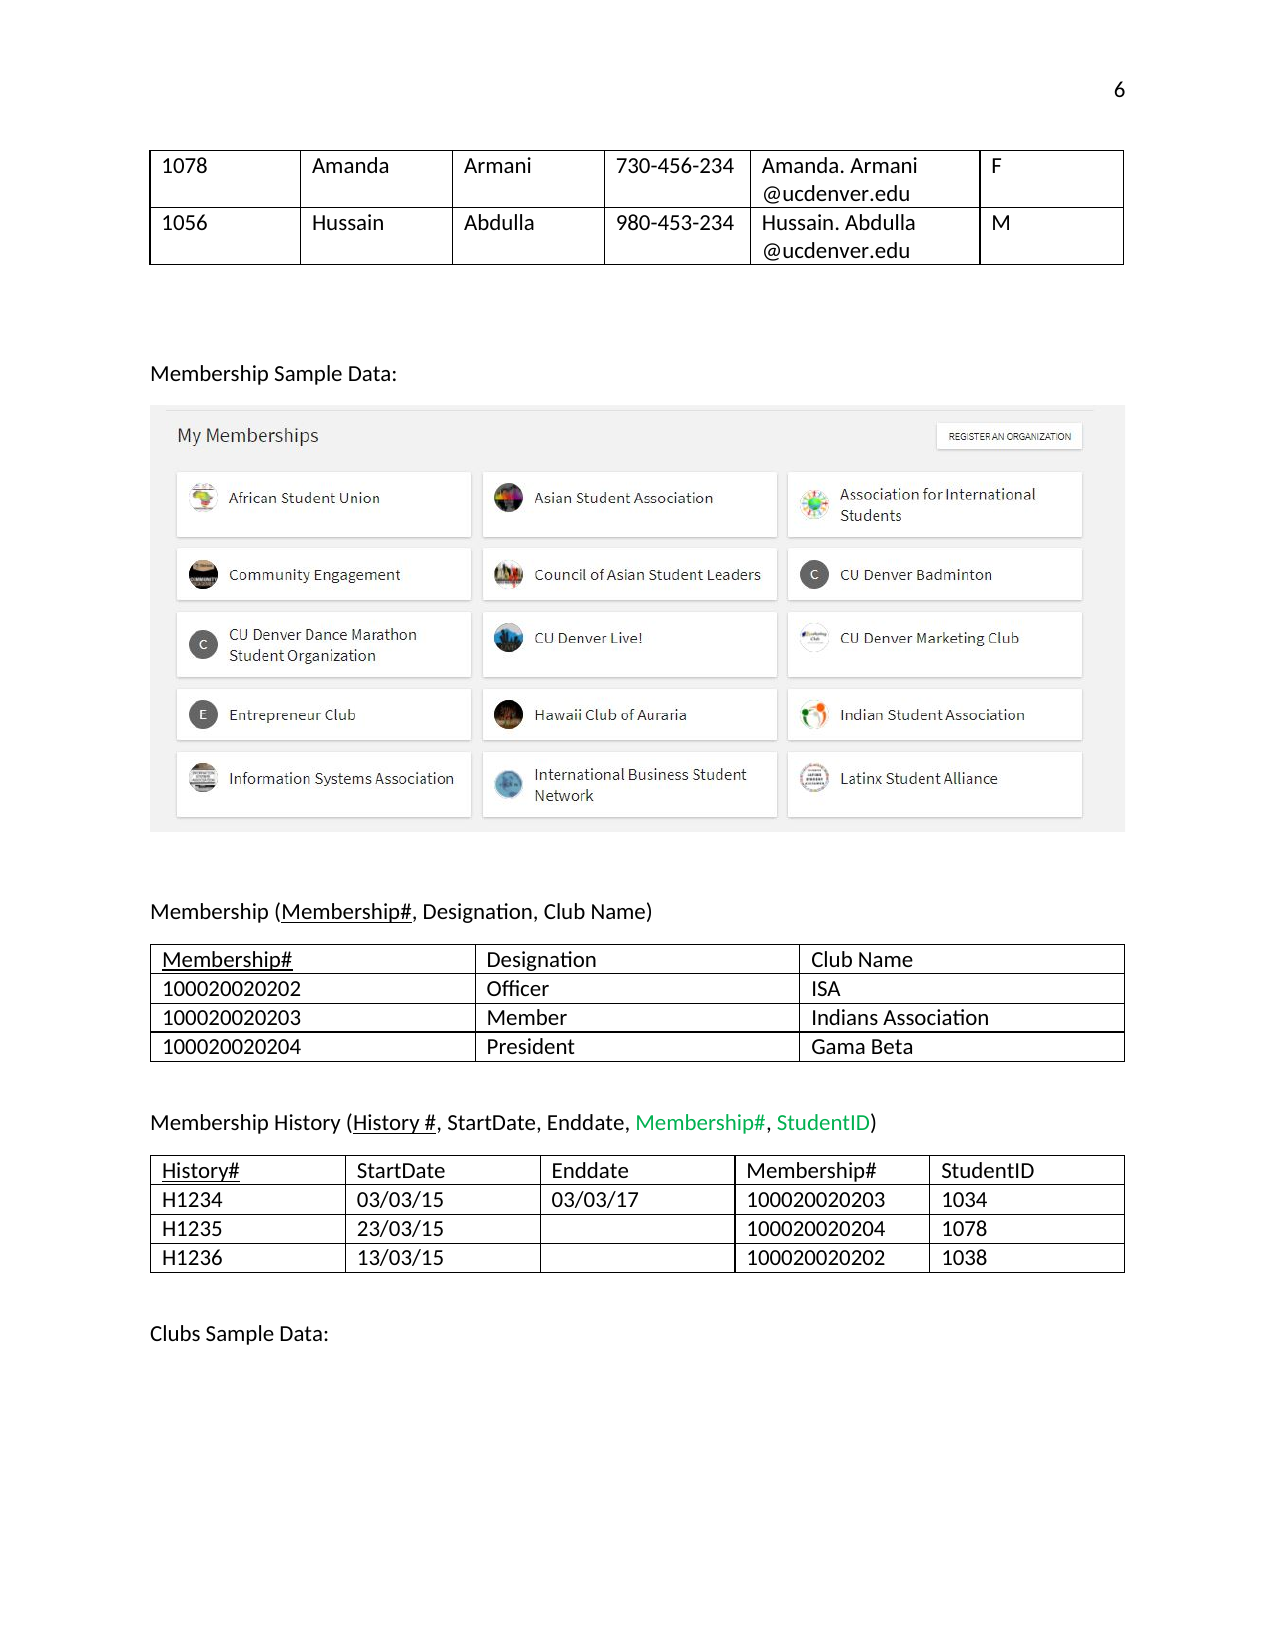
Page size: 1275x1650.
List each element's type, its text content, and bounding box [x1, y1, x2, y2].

table_header Membership# [151, 945, 475, 973]
table_cell 100020020202 [151, 974, 475, 1002]
table_cell 100020020203 [736, 1185, 929, 1213]
text Membership Sample Data: [150, 359, 1125, 387]
table_cell Member [476, 1004, 799, 1031]
table_cell F [981, 151, 1123, 207]
table_cell 23/03/15 [346, 1215, 540, 1242]
table_header Club Name [800, 945, 1124, 973]
table_cell ISA [800, 974, 1124, 1002]
table_cell 1038 [930, 1244, 1124, 1272]
table_cell H1236 [151, 1244, 345, 1272]
table_cell President [476, 1033, 799, 1061]
table_cell Amanda [301, 151, 452, 207]
table_cell 730-456-234 [605, 151, 750, 207]
table_header StudentID [930, 1156, 1124, 1184]
table_cell Hussain [301, 208, 452, 264]
table_cell Amanda. Armani @ucdenver.edu [751, 151, 979, 207]
text Membership History (History #, StartDate, Enddate, Membership#, StudentID) [150, 1108, 1125, 1136]
table_header History# [151, 1156, 345, 1184]
table_cell M [981, 208, 1123, 264]
table_header Enddate [541, 1156, 734, 1184]
picture [150, 405, 1125, 832]
table_cell Indians Association [800, 1004, 1124, 1031]
text Clubs Sample Data: [150, 1319, 1125, 1347]
table_header StartDate [346, 1156, 540, 1184]
table_cell 1056 [151, 208, 300, 264]
table_cell Abdulla [453, 208, 604, 264]
table_cell 980-453-234 [605, 208, 750, 264]
table_cell [541, 1215, 734, 1242]
table_cell 03/03/17 [541, 1185, 734, 1213]
table_cell 13/03/15 [346, 1244, 540, 1272]
table_cell [541, 1244, 734, 1272]
table_cell Hussain. Abdulla @ucdenver.edu [751, 208, 979, 264]
table_header Designation [476, 945, 799, 973]
table_cell Gama Beta [800, 1033, 1124, 1061]
table_cell H1235 [151, 1215, 345, 1242]
table_cell 100020020204 [151, 1033, 475, 1061]
table_cell 1078 [151, 151, 300, 207]
table_cell Officer [476, 974, 799, 1002]
table_header Membership# [736, 1156, 929, 1184]
text Membership (Membership#, Designation, Club Name) [150, 897, 1125, 925]
table_cell 1078 [930, 1215, 1124, 1242]
table_cell 100020020202 [736, 1244, 929, 1272]
table_cell 100020020203 [151, 1004, 475, 1031]
table_cell H1234 [151, 1185, 345, 1213]
table_cell 03/03/15 [346, 1185, 540, 1213]
table_cell 1034 [930, 1185, 1124, 1213]
table_cell Armani [453, 151, 604, 207]
table_cell 100020020204 [736, 1215, 929, 1242]
